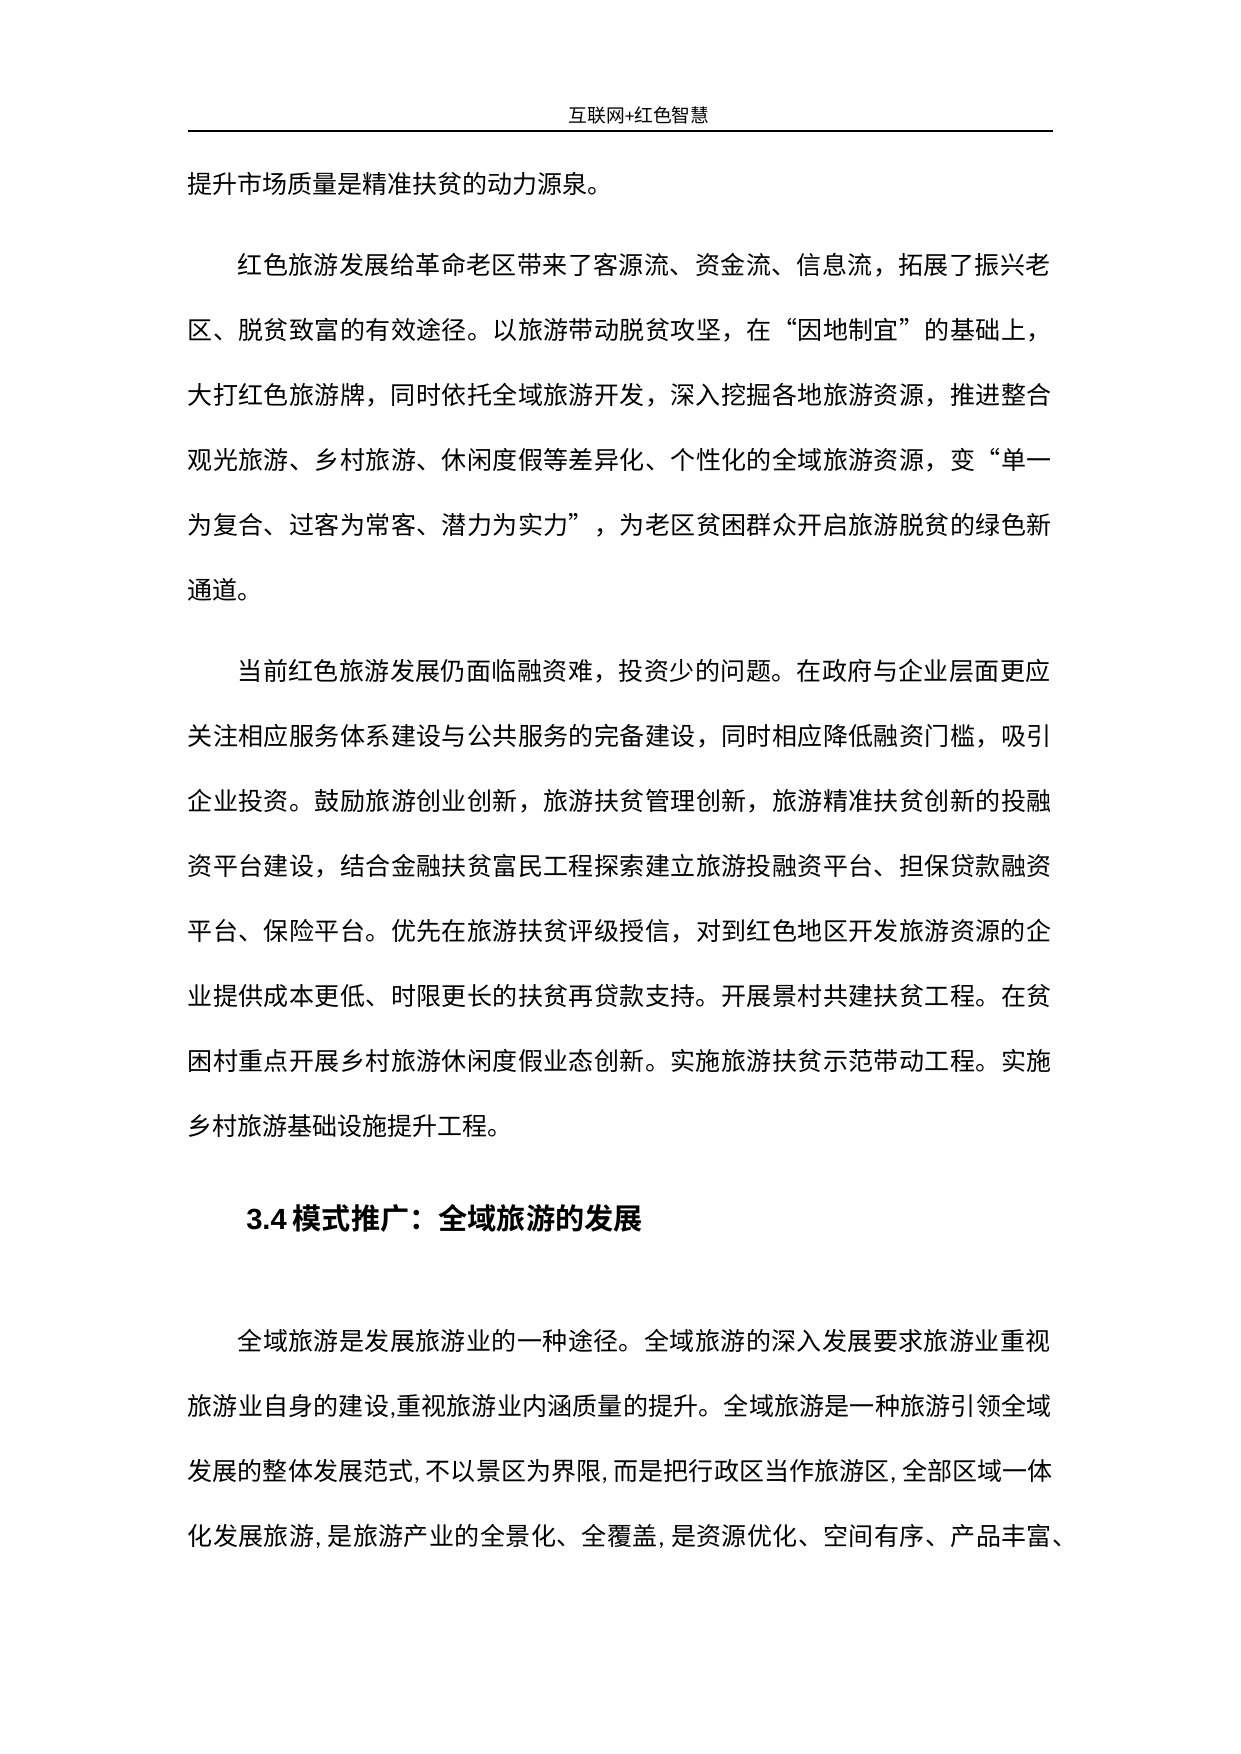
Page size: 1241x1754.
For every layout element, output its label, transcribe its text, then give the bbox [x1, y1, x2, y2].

text 红色旅游发展给革命老区带来了客源流、资金流、信息流，拓展了振兴老区、脱贫致富的有效途径。以旅游带动脱贫攻坚，在“因地制宜”的基础上，大打红色旅游牌，同时依托全域旅游开发，深入挖掘各地旅游资源，推进整合观光旅游、乡村旅游、休闲度假等差异化、个性化的全域旅游资源，变“单一为复合、过客为常客、潜力为实力”，为老区贫困群众开启旅游脱贫的绿色新通道。 [187, 231, 1053, 621]
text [187, 150, 1053, 215]
subtitle 3.4模式推广：全域旅游的发展 [187, 1184, 1053, 1249]
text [187, 1307, 1053, 1567]
text 当前红色旅游发展仍面临融资难，投资少的问题。在政府与企业层面更应关注相应服务体系建设与公共服务的完备建设，同时相应降低融资门槛，吸引企业投资。鼓励旅游创业创新，旅游扶贫管理创新，旅游精准扶贫创新的投融资平台建设，结合金融扶贫富民工程探索建立旅游投融资平台、担保贷款融资平台、保险平台。优先在旅游扶贫评级授信，对到红色地区开发旅游资源的企业提供成本更低、时限更长的扶贫再贷款支持。开展景村共建扶贫工程。在贫困村重点开展乡村旅游休闲度假业态创新。实施旅游扶贫示范带动工程。实施乡村旅游基础设施提升工程。 [187, 637, 1053, 1157]
